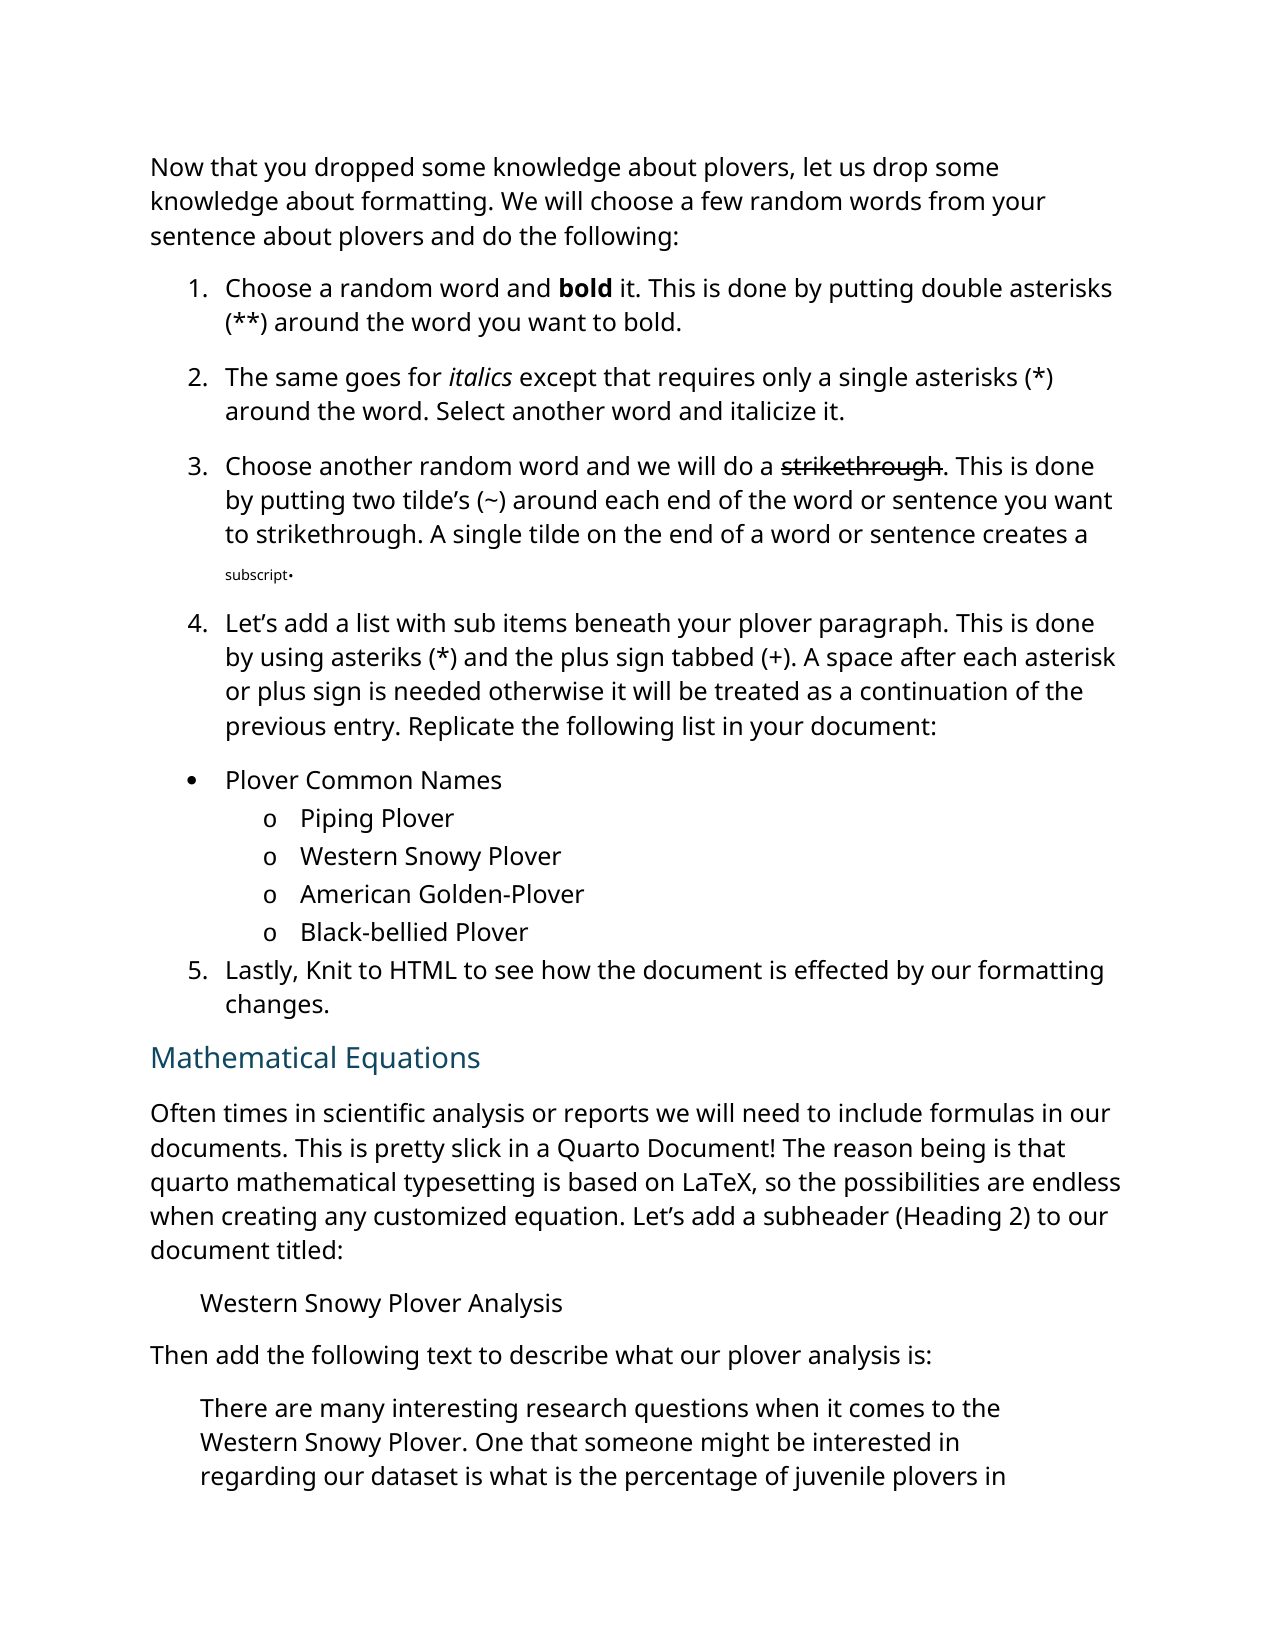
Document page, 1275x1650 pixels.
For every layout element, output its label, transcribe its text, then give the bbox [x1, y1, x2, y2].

subtitle Mathematical Equations [150, 1038, 1125, 1077]
list Plover Common Names [187, 763, 1125, 797]
list The same goes for italics except that requires only a single asterisks (*) around the word. Select another word and italicize it. [187, 360, 1125, 428]
list Western Snowy Plover [262, 839, 1125, 873]
text Now that you dropped some knowledge about plovers, let us drop some knowledge about formatting. We will choose a few random words from your sentence about plovers and do the following: [150, 150, 1125, 252]
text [200, 1391, 1075, 1493]
list American Golden-Plover [262, 877, 1125, 911]
list Lastly, Knit to HTML to see how the document is effected by our formatting changes. [187, 953, 1125, 1021]
list Let’s add a list with sub items beneath your plover paragraph. This is done by using asteriks (*) and the plus sign tabbed (+). A space after each asterisk or plus sign is needed otherwise it will be treated as a continuation of the previous entry. Replicate the following list in your document: [187, 606, 1125, 742]
list Choose a random word and bold it. This is done by putting double asterisks (**) around the word you want to bold. [187, 271, 1125, 339]
list Black-bellied Plover [262, 915, 1125, 949]
text Often times in scientific analysis or reports we will need to include formulas in our documents. This is pretty slick in a Quarto Document! The reason being is that quarto mathematical typesetting is based on LaTeX, so the possibilities are endless when creating any customized equation. Let’s add a subheader (Heading 2) to our document titled: [150, 1096, 1125, 1266]
list Choose another random word and we will do a strikethrough. This is done by putting two tilde’s (~) around each end of the word or sentence you want to strikethrough. A single tilde on the end of a word or sentence creates a subscript. [187, 449, 1125, 585]
list Piping Plover [262, 801, 1125, 835]
text Then add the following text to describe what our plover analysis is: [150, 1338, 1125, 1372]
text Western Snowy Plover Analysis [200, 1285, 1075, 1319]
